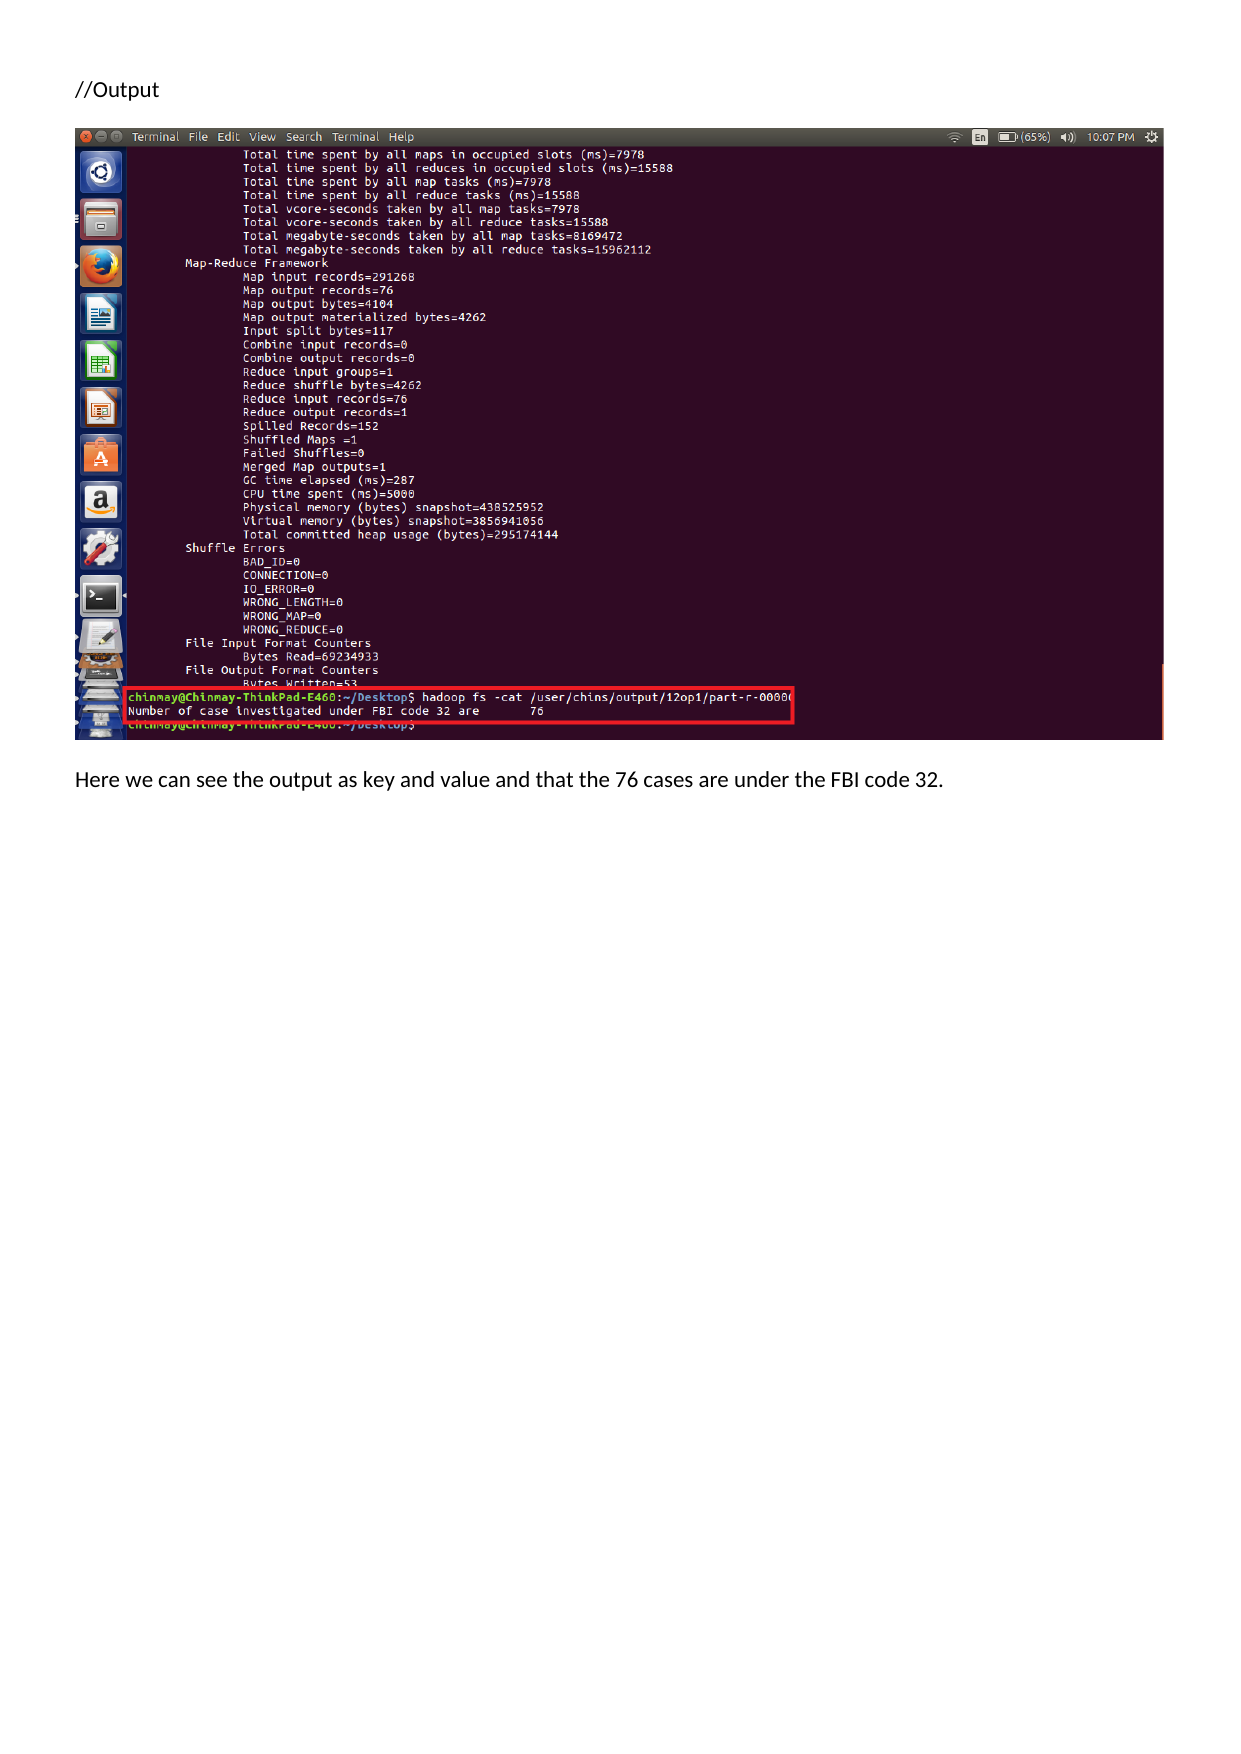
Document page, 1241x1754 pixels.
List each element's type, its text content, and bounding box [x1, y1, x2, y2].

picture [75, 128, 1164, 740]
text Here we can see the output as key and value and that the 76 cases are under the FBI code 32. [75, 765, 1165, 793]
text //Output [75, 75, 1165, 103]
